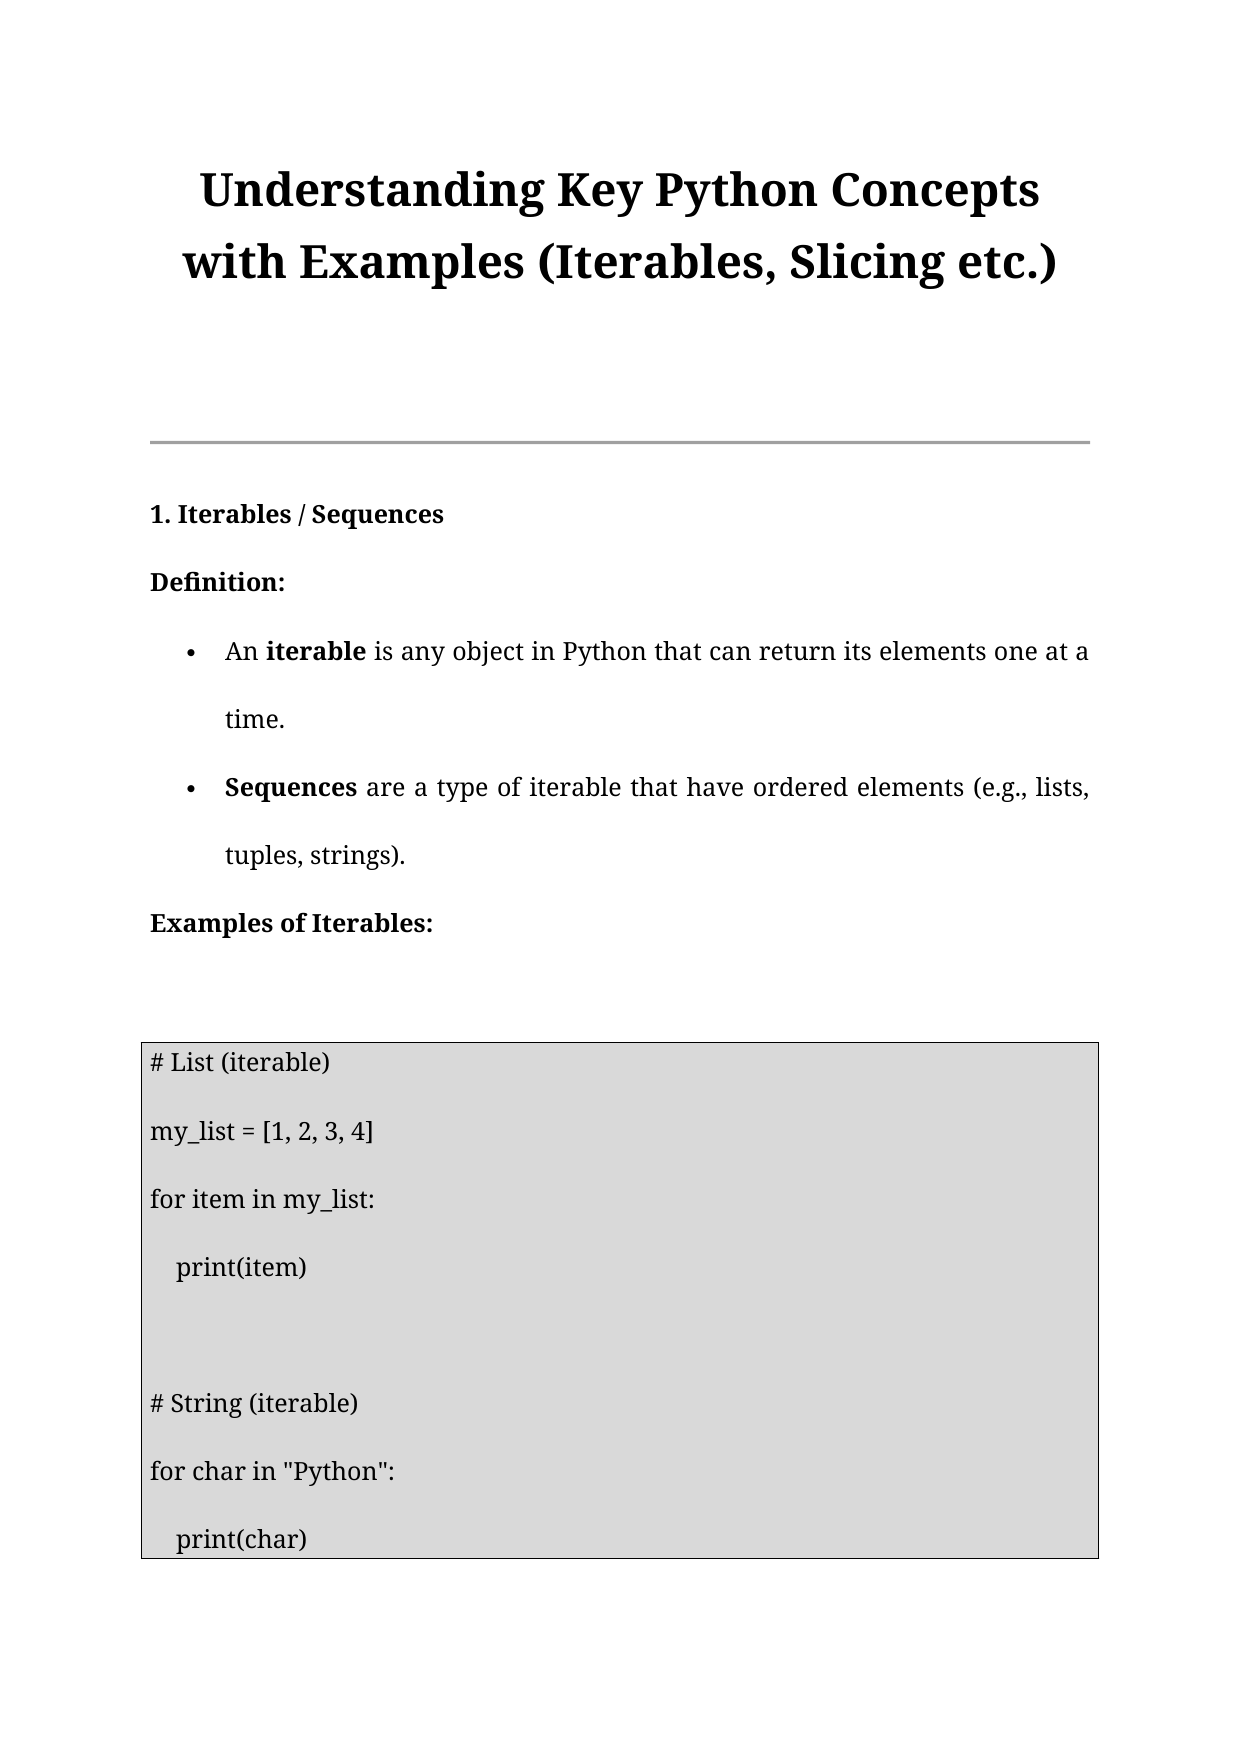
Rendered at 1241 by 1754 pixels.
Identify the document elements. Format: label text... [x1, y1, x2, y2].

text Understanding Key Python Concepts with Examples (Iterables, Slicing etc.) [150, 158, 1090, 292]
text for item in my_list: [142, 1178, 1098, 1215]
text for char in "Python": [142, 1451, 1098, 1488]
text Definition: [150, 565, 1090, 599]
list An iterable is any object in Python that can return its elements one at a time. [187, 633, 1090, 735]
text print(char) [142, 1519, 1098, 1558]
text my_list = [1, 2, 3, 4] [142, 1110, 1098, 1147]
list Sequences are a type of iterable that have ordered elements (e.g., lists, tuples, strings). [187, 769, 1090, 872]
text print(item) [142, 1246, 1098, 1283]
text # List (iterable) [142, 1043, 1098, 1079]
text # String (iterable) [142, 1383, 1098, 1420]
text 1. Iterables / Sequences [150, 497, 1090, 531]
text Examples of Iterables: [150, 906, 1090, 940]
